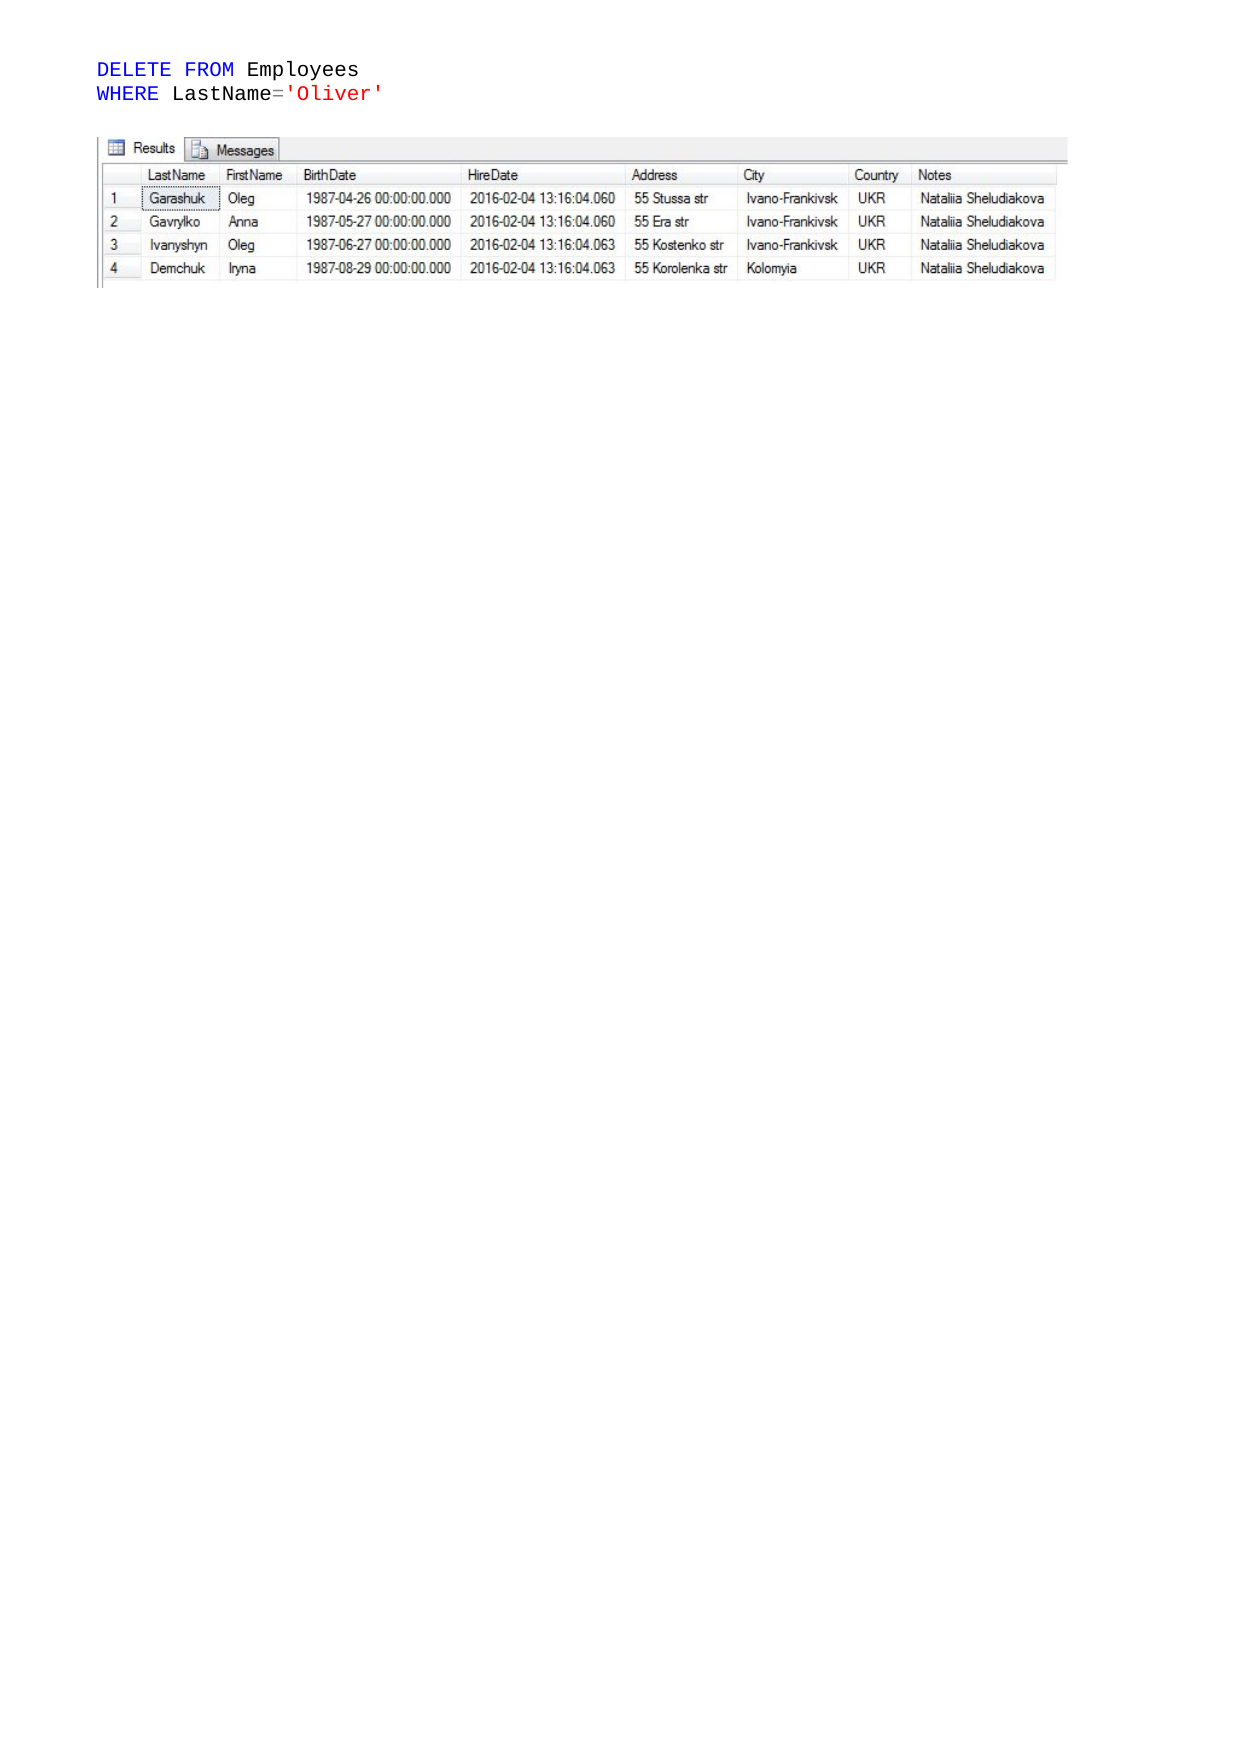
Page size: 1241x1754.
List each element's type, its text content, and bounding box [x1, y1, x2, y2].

list DELETE FROM Employees [97, 59, 1181, 83]
list WHERE LastName='Oliver' [97, 83, 1181, 106]
picture [96, 137, 1068, 288]
